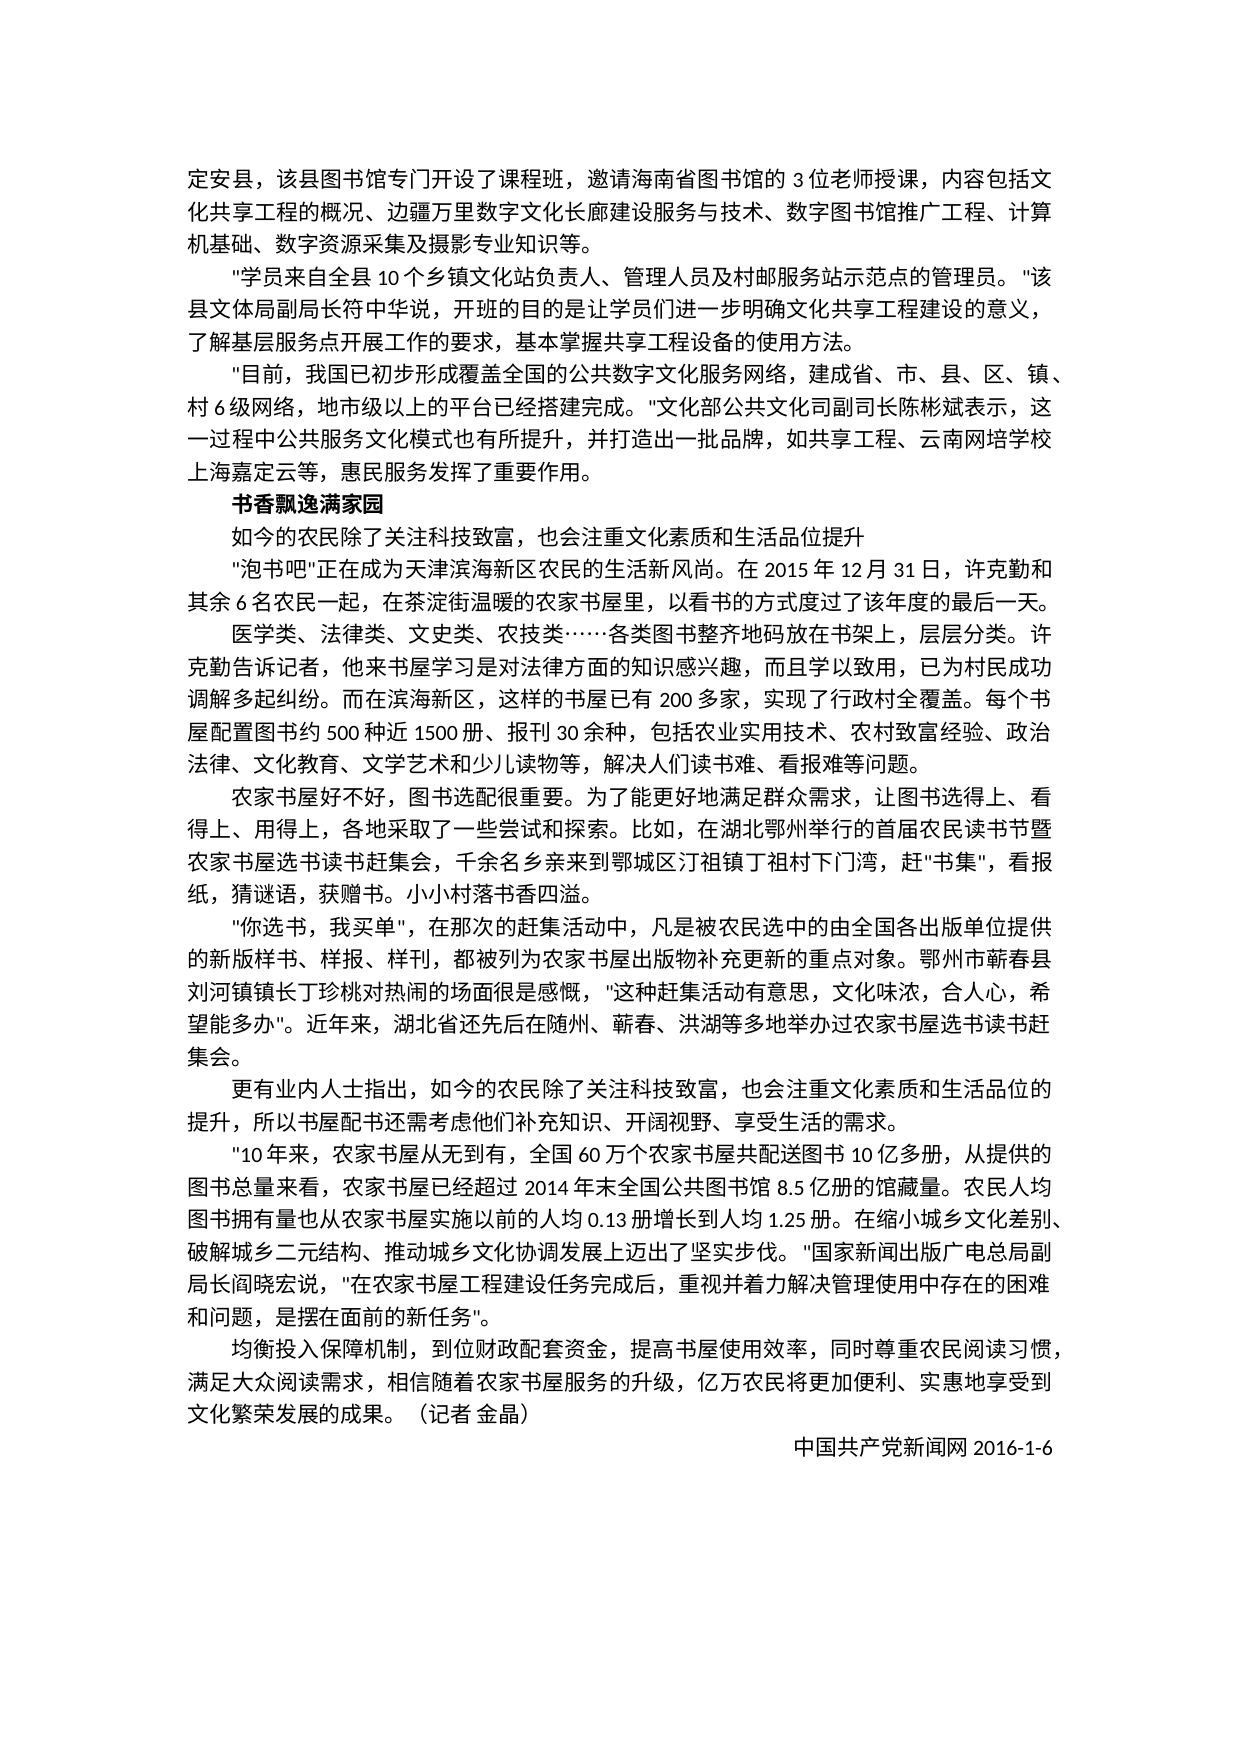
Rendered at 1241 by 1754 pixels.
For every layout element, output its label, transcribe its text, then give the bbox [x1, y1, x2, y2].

text 中国共产党新闻网2016-1-6 [187, 1429, 1053, 1462]
text "学员来自全县10个乡镇文化站负责人、管理人员及村邮服务站示范点的管理员。"该县文体局副局长符中华说，开班的目的是让学员们进一步明确文化共享工程建设的意义，了解基层服务点开展工作的要求，基本掌握共享工程设备的使用方法。 [187, 259, 1053, 357]
text "目前，我国已初步形成覆盖全国的公共数字文化服务网络，建成省、市、县、区、镇、村6级网络，地市级以上的平台已经搭建完成。"文化部公共文化司副司长陈彬斌表示，这一过程中公共服务文化模式也有所提升，并打造出一批品牌，如共享工程、云南网培学校、上海嘉定云等，惠民服务发挥了重要作用。 [187, 357, 1053, 487]
text 均衡投入保障机制，到位财政配套资金，提高书屋使用效率，同时尊重农民阅读习惯，满足大众阅读需求，相信随着农家书屋服务的升级，亿万农民将更加便利、实惠地享受到文化繁荣发展的成果。（记者 金晶） [187, 1332, 1053, 1429]
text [187, 162, 1053, 259]
text 农家书屋好不好，图书选配很重要。为了能更好地满足群众需求，让图书选得上、看得上、用得上，各地采取了一些尝试和探索。比如，在湖北鄂州举行的首届农民读书节暨农家书屋选书读书赶集会，千余名乡亲来到鄂城区汀祖镇丁祖村下门湾，赶"书集"，看报纸，猜谜语，获赠书。小小村落书香四溢。 [187, 779, 1053, 909]
text "10年来，农家书屋从无到有，全国60万个农家书屋共配送图书10亿多册，从提供的图书总量来看，农家书屋已经超过2014年末全国公共图书馆8.5亿册的馆藏量。农民人均图书拥有量也从农家书屋实施以前的人均0.13册增长到人均1.25册。在缩小城乡文化差别、破解城乡二元结构、推动城乡文化协调发展上迈出了坚实步伐。"国家新闻出版广电总局副局长阎晓宏说，"在农家书屋工程建设任务完成后，重视并着力解决管理使用中存在的困难和问题，是摆在面前的新任务"。 [187, 1137, 1053, 1332]
text 如今的农民除了关注科技致富，也会注重文化素质和生活品位提升 [187, 519, 1053, 552]
text 更有业内人士指出，如今的农民除了关注科技致富，也会注重文化素质和生活品位的提升，所以书屋配书还需考虑他们补充知识、开阔视野、享受生活的需求。 [187, 1072, 1053, 1137]
text 医学类、法律类、文史类、农技类……各类图书整齐地码放在书架上，层层分类。许克勤告诉记者，他来书屋学习是对法律方面的知识感兴趣，而且学以致用，已为村民成功调解多起纠纷。而在滨海新区，这样的书屋已有200多家，实现了行政村全覆盖。每个书屋配置图书约500种近1500册、报刊30余种，包括农业实用技术、农村致富经验、政治法律、文化教育、文学艺术和少儿读物等，解决人们读书难、看报难等问题。 [187, 617, 1053, 779]
text 书香飘逸满家园 [187, 487, 1053, 519]
text "泡书吧"正在成为天津滨海新区农民的生活新风尚。在2015年12月31日，许克勤和其余6名农民一起，在茶淀街温暖的农家书屋里，以看书的方式度过了该年度的最后一天。 [187, 552, 1053, 617]
text "你选书，我买单"，在那次的赶集活动中，凡是被农民选中的由全国各出版单位提供的新版样书、样报、样刊，都被列为农家书屋出版物补充更新的重点对象。鄂州市蕲春县刘河镇镇长丁珍桃对热闹的场面很是感慨，"这种赶集活动有意思，文化味浓，合人心，希望能多办"。近年来，湖北省还先后在随州、蕲春、洪湖等多地举办过农家书屋选书读书赶集会。 [187, 909, 1053, 1072]
